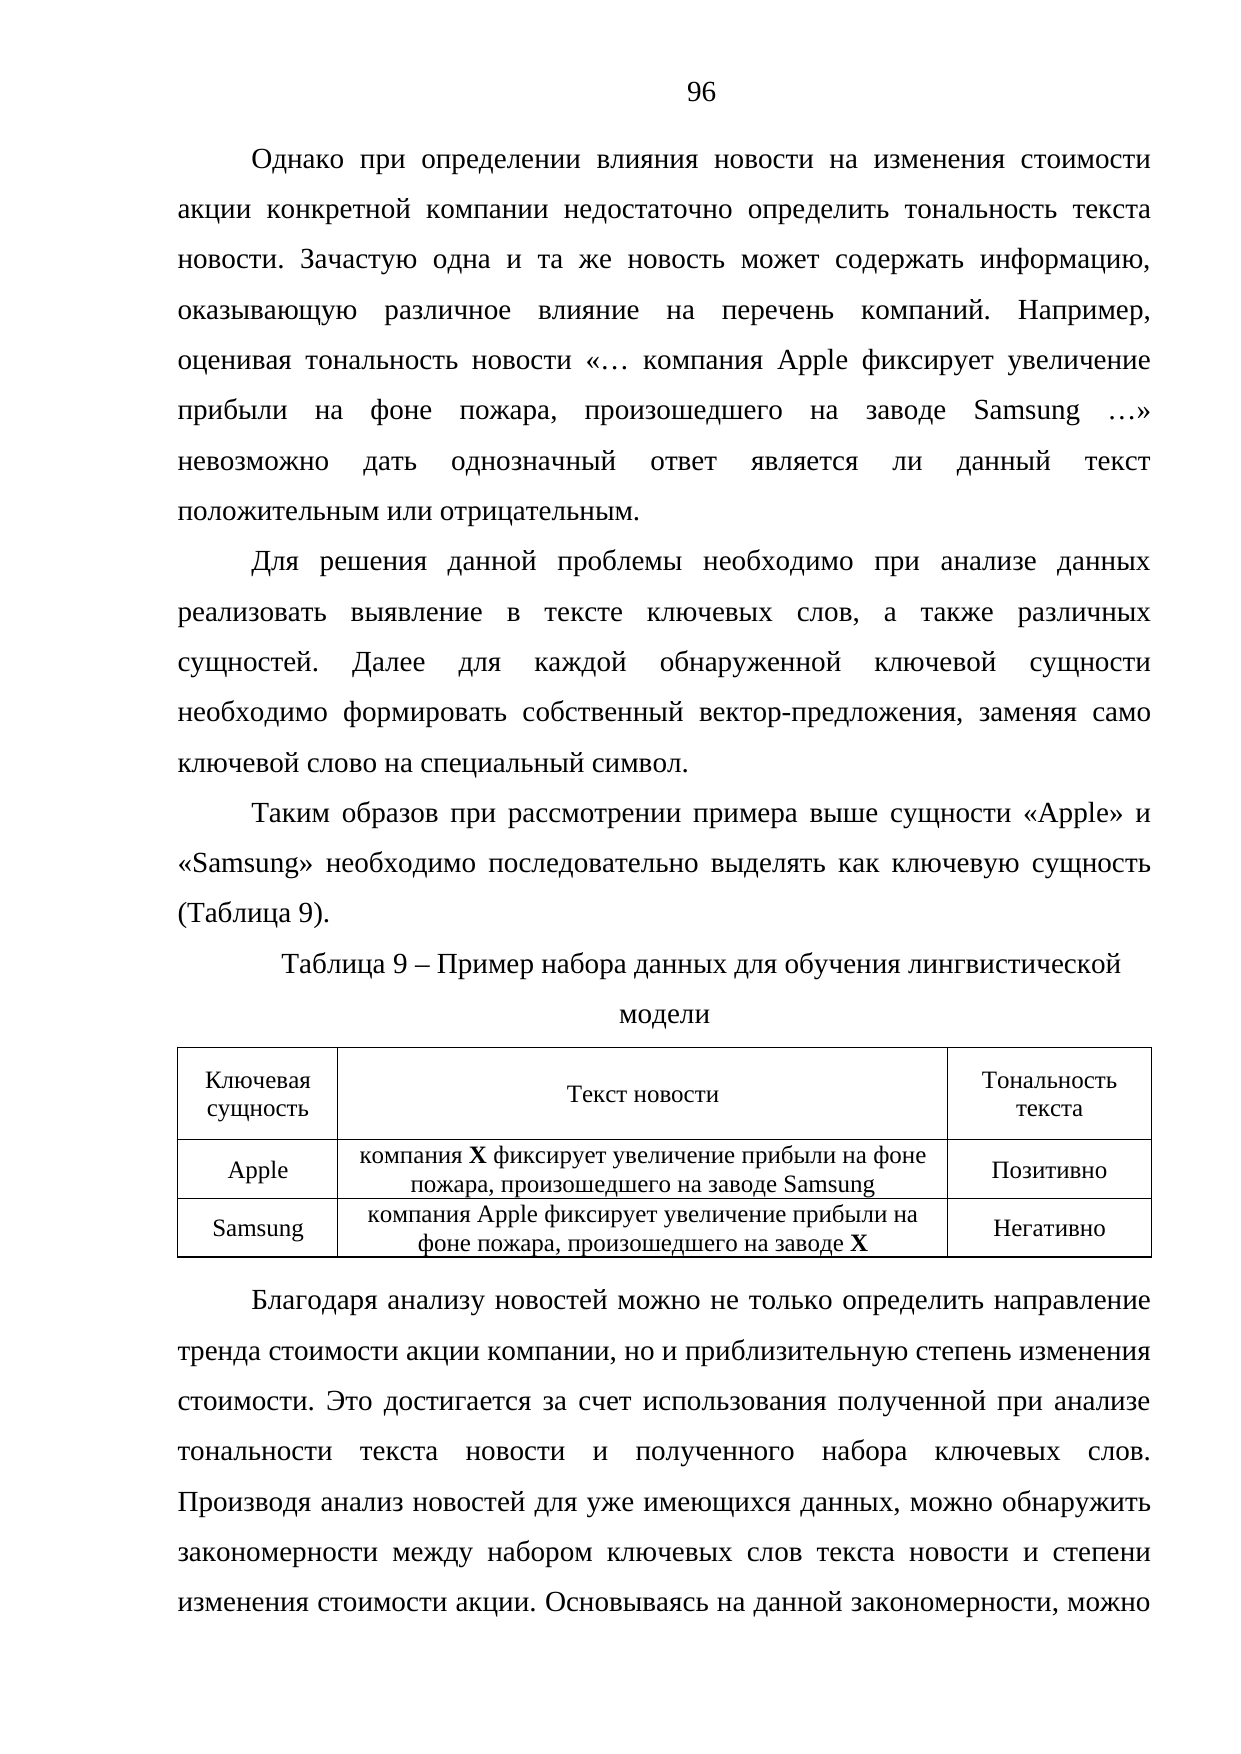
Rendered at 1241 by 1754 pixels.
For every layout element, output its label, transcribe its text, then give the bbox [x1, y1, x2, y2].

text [177, 1282, 1152, 1618]
table_header Текст новости [338, 1048, 947, 1139]
text Однако при определении влияния новости на изменения стоимости акции конкретной компании недостаточно определить тональность текста новости. Зачастую одна и та же новость может содержать информацию, оказывающую различное влияние на перечень компаний. Например, оценивая тональность новости «… компания Apple фиксирует увеличение прибыли на фоне пожара, произошедшего на заводе Samsung …» невозможно дать однозначный ответ является ли данный текст положительным или отрицательным. [177, 141, 1152, 527]
table_header Ключевая сущность [178, 1048, 337, 1139]
table_cell Негативно [948, 1199, 1151, 1256]
table_cell Позитивно [948, 1140, 1151, 1198]
text Таким образов при рассмотрении примера выше сущности «Apple» и «Samsung» необходимо последовательно выделять как ключевую сущность (таблица 9). [177, 795, 1152, 929]
table_cell Apple [178, 1140, 337, 1198]
text Таблица 9 – Пример набора данных для обучения лингвистической модели [177, 946, 1152, 1030]
text Для решения данной проблемы необходимо при анализе данных реализовать выявление в тексте ключевых слов, а также различных сущностей. Далее для каждой обнаруженной ключевой сущности необходимо формировать собственный вектор-предложения, заменяя само ключевой слово на специальный символ. [177, 543, 1152, 778]
table_cell Samsung [178, 1199, 337, 1256]
table_cell компания Apple фиксирует увеличение прибыли на фоне пожара, произошедшего на заводе X [338, 1199, 947, 1256]
table_header Тональность текста [948, 1048, 1151, 1139]
table_cell компания Х фиксирует увеличение прибыли на фоне пожара, произошедшего на заводе Samsung [338, 1140, 947, 1198]
